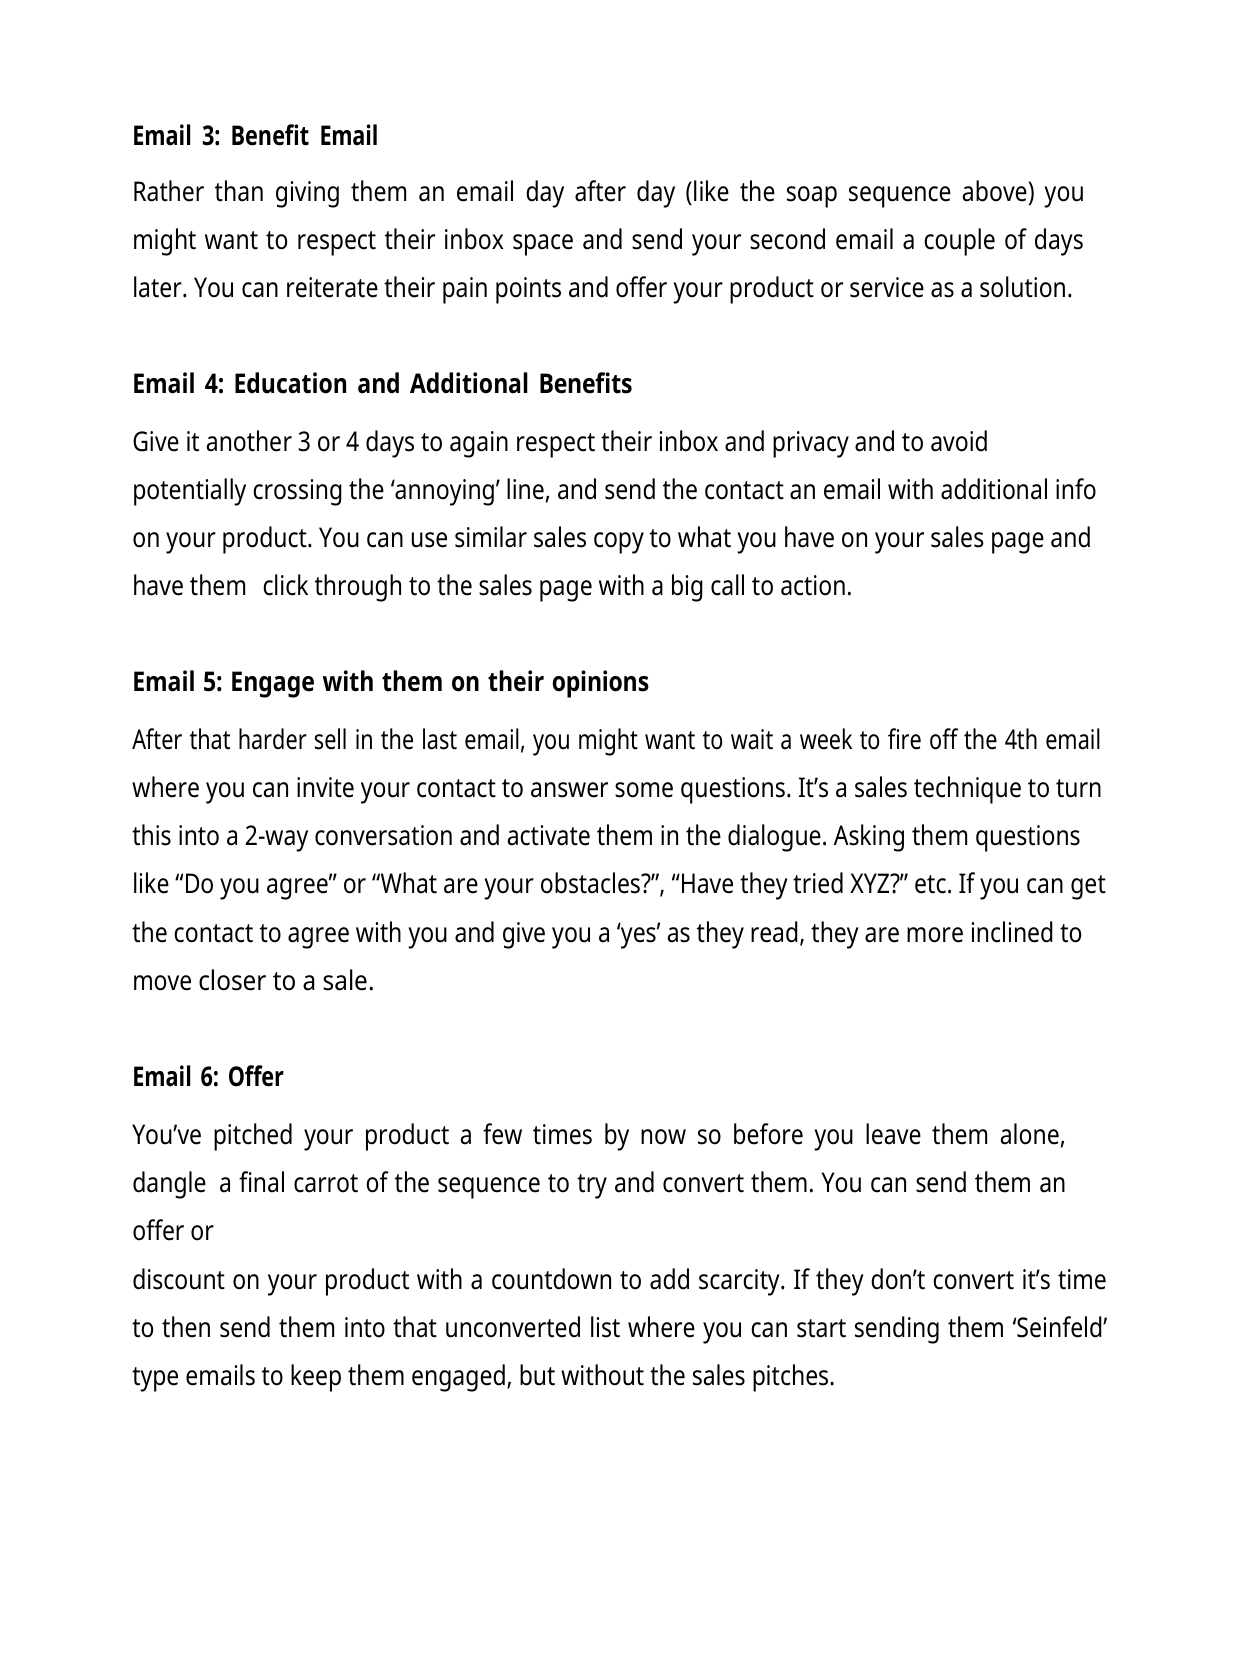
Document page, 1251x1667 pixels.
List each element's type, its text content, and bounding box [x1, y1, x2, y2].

subtitle Email 4: Education and Additional Benefits [132, 365, 1135, 402]
subtitle Email 5: Engage with them on their opinions [132, 663, 1135, 700]
text You’ve pitched your product a few times by now so before you leave them alone, dangle a final carrot of the sequence to try and convert them. You can send them an offer or [132, 1115, 1067, 1248]
text Rather than giving them an email day after day (like the soap sequence above) you might want to respect their inbox space and send your second email a couple of days later. You can reiterate their pain points and offer your product or service as a solution. [132, 172, 1086, 306]
subtitle Email 6: Offer [132, 1058, 1135, 1094]
text After that harder sell in the last email, you might want to wait a week to fire off the 4th email where you can invite your contact to answer some questions. It’s a sales technique to turn this into a 2-way conversation and activate them in the dialogue. Asking them questions like “Do you agree” or “What are your obstacles?”, “Have they tried XYZ?” etc. If you can get the contact to agree with you and give you a ‘yes’ as they read, they are more inclined to move closer to a sale. [132, 720, 1108, 998]
text Give it another 3 or 4 days to again respect their inbox and privacy and to avoid potentially crossing the ‘annoying’ line, and send the contact an email with additional info on your product. You can use similar sales copy to what you have on your sales page and have them click through to the sales page with a big call to action. [132, 422, 1101, 604]
subtitle Email 3: Benefit Email [132, 121, 1135, 152]
text discount on your product with a countdown to add scarcity. If they don’t convert it’s time to then send them into that unconverted list where you can start sending them ‘Seinfeld’ type emails to keep them engaged, but without the sales pitches. [132, 1260, 1109, 1393]
